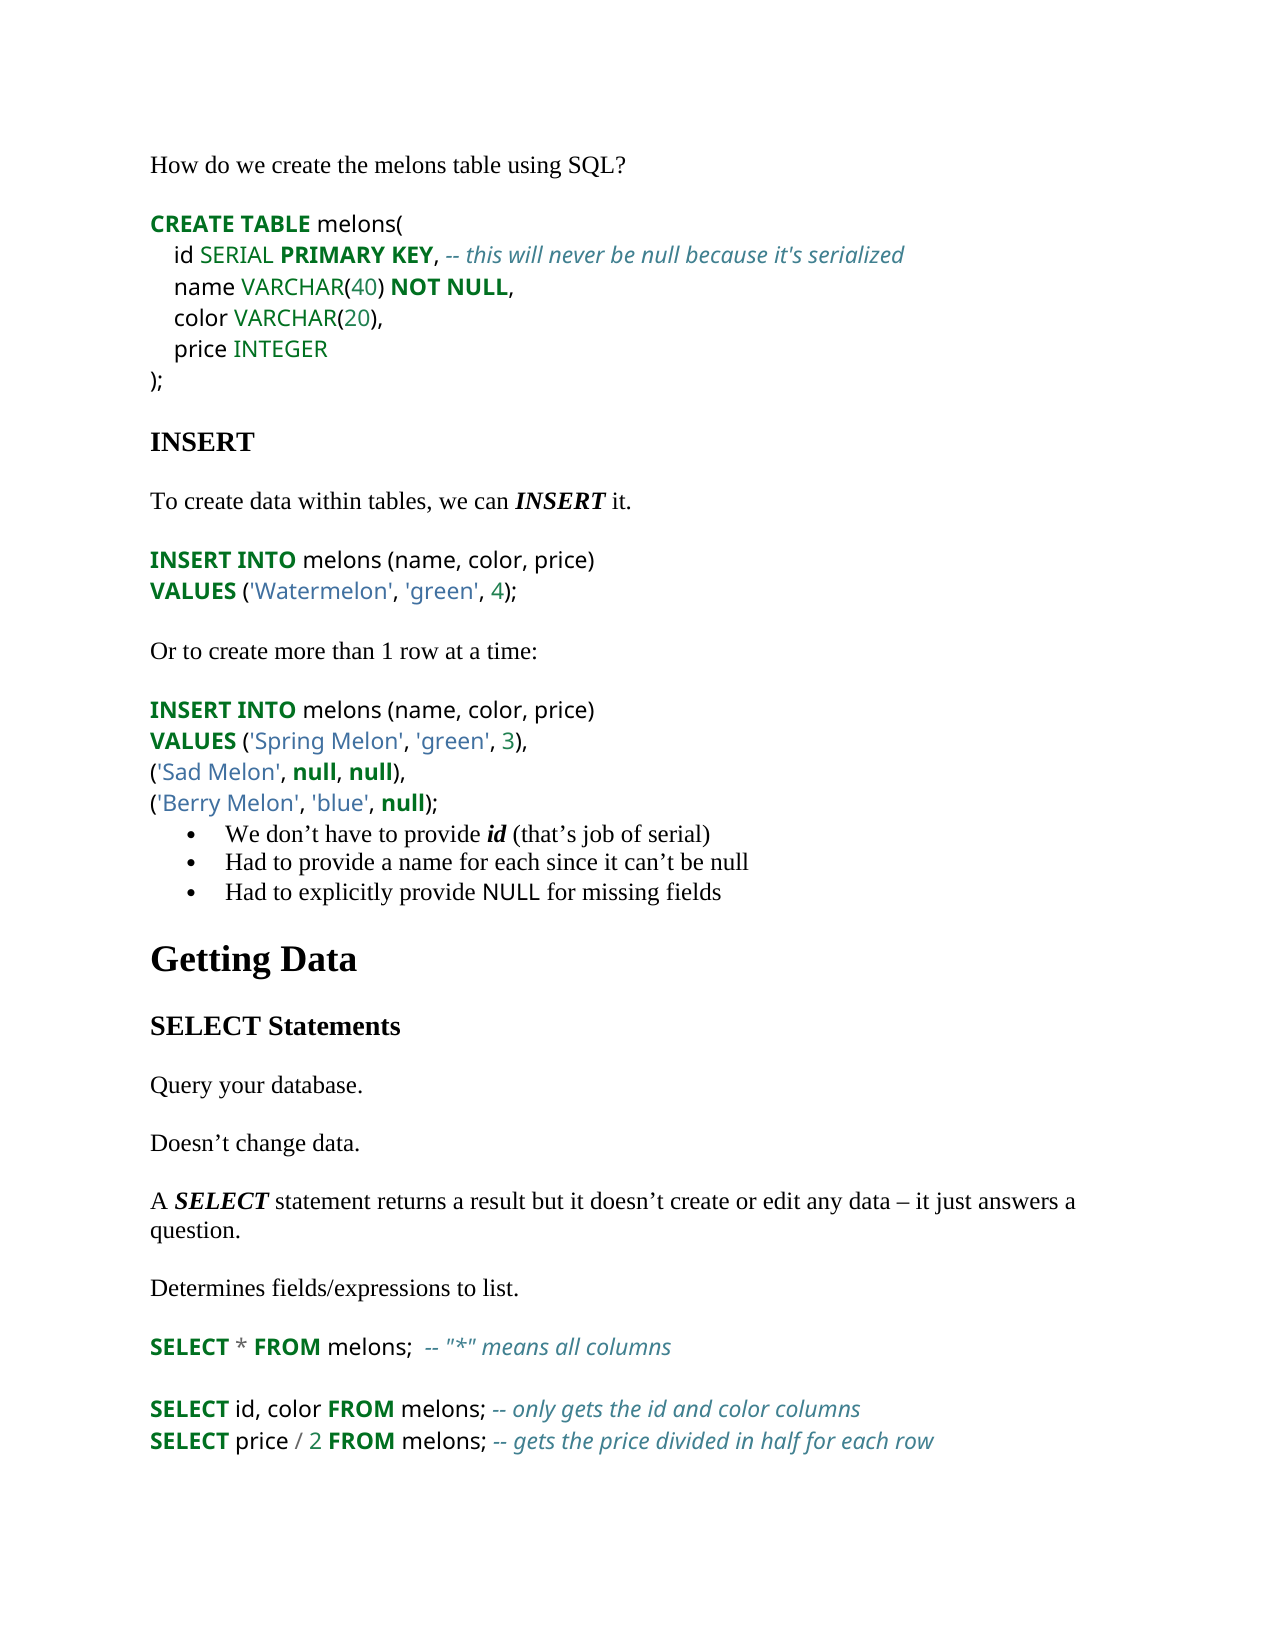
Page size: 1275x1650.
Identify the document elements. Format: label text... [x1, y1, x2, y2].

text SELECT * FROM melons; -- "*" means all columns [150, 1331, 1125, 1362]
list Had to provide a name for each since it can’t be null [187, 847, 1125, 876]
text SELECT Statements [150, 1009, 1125, 1041]
text name VARCHAR(40) NOT NULL, [150, 270, 1125, 302]
text ('Berry Melon', 'blue', null); [150, 787, 1125, 819]
text CREATE TABLE melons( [150, 208, 1125, 239]
text SELECT id, color FROM melons; -- only gets the id and color columns [150, 1393, 1125, 1424]
text Query your database. [150, 1070, 1125, 1099]
list Had to explicitly provide NULL for missing fields [540, 876, 1125, 907]
text Doesn’t change data. [150, 1128, 1125, 1157]
list Had to explicitly provide NULL for missing fields [187, 876, 482, 907]
text ); [150, 364, 1125, 395]
text To create data within tables, we can INSERT it. [150, 486, 1125, 515]
text INSERT [150, 424, 1125, 457]
list We don’t have to provide id (that’s job of serial) [187, 819, 1125, 847]
text SELECT price / 2 FROM melons; -- gets the price divided in half for each row [150, 1424, 1125, 1456]
text VALUES ('Watermelon', 'green', 4); [150, 575, 1125, 607]
text INSERT INTO melons (name, color, price) [150, 694, 1125, 725]
text color VARCHAR(20), [150, 302, 1125, 333]
text VALUES ('Spring Melon', 'green', 3), [150, 725, 1125, 756]
text A SELECT statement returns a result but it doesn’t create or edit any data – it just answers a question. [150, 1186, 1125, 1244]
text price INTEGER [150, 333, 1125, 364]
text INSERT INTO melons (name, color, price) [150, 544, 1125, 575]
text Determines fields/expressions to list. [150, 1273, 1125, 1302]
text Getting Data [150, 937, 1125, 980]
text How do we create the melons table using SQL? [150, 150, 1125, 179]
text ('Sad Melon', null, null), [150, 756, 1125, 787]
text Or to create more than 1 row at a time: [150, 636, 1125, 664]
text id SERIAL PRIMARY KEY, -- this will never be null because it's serialized [150, 239, 1125, 270]
